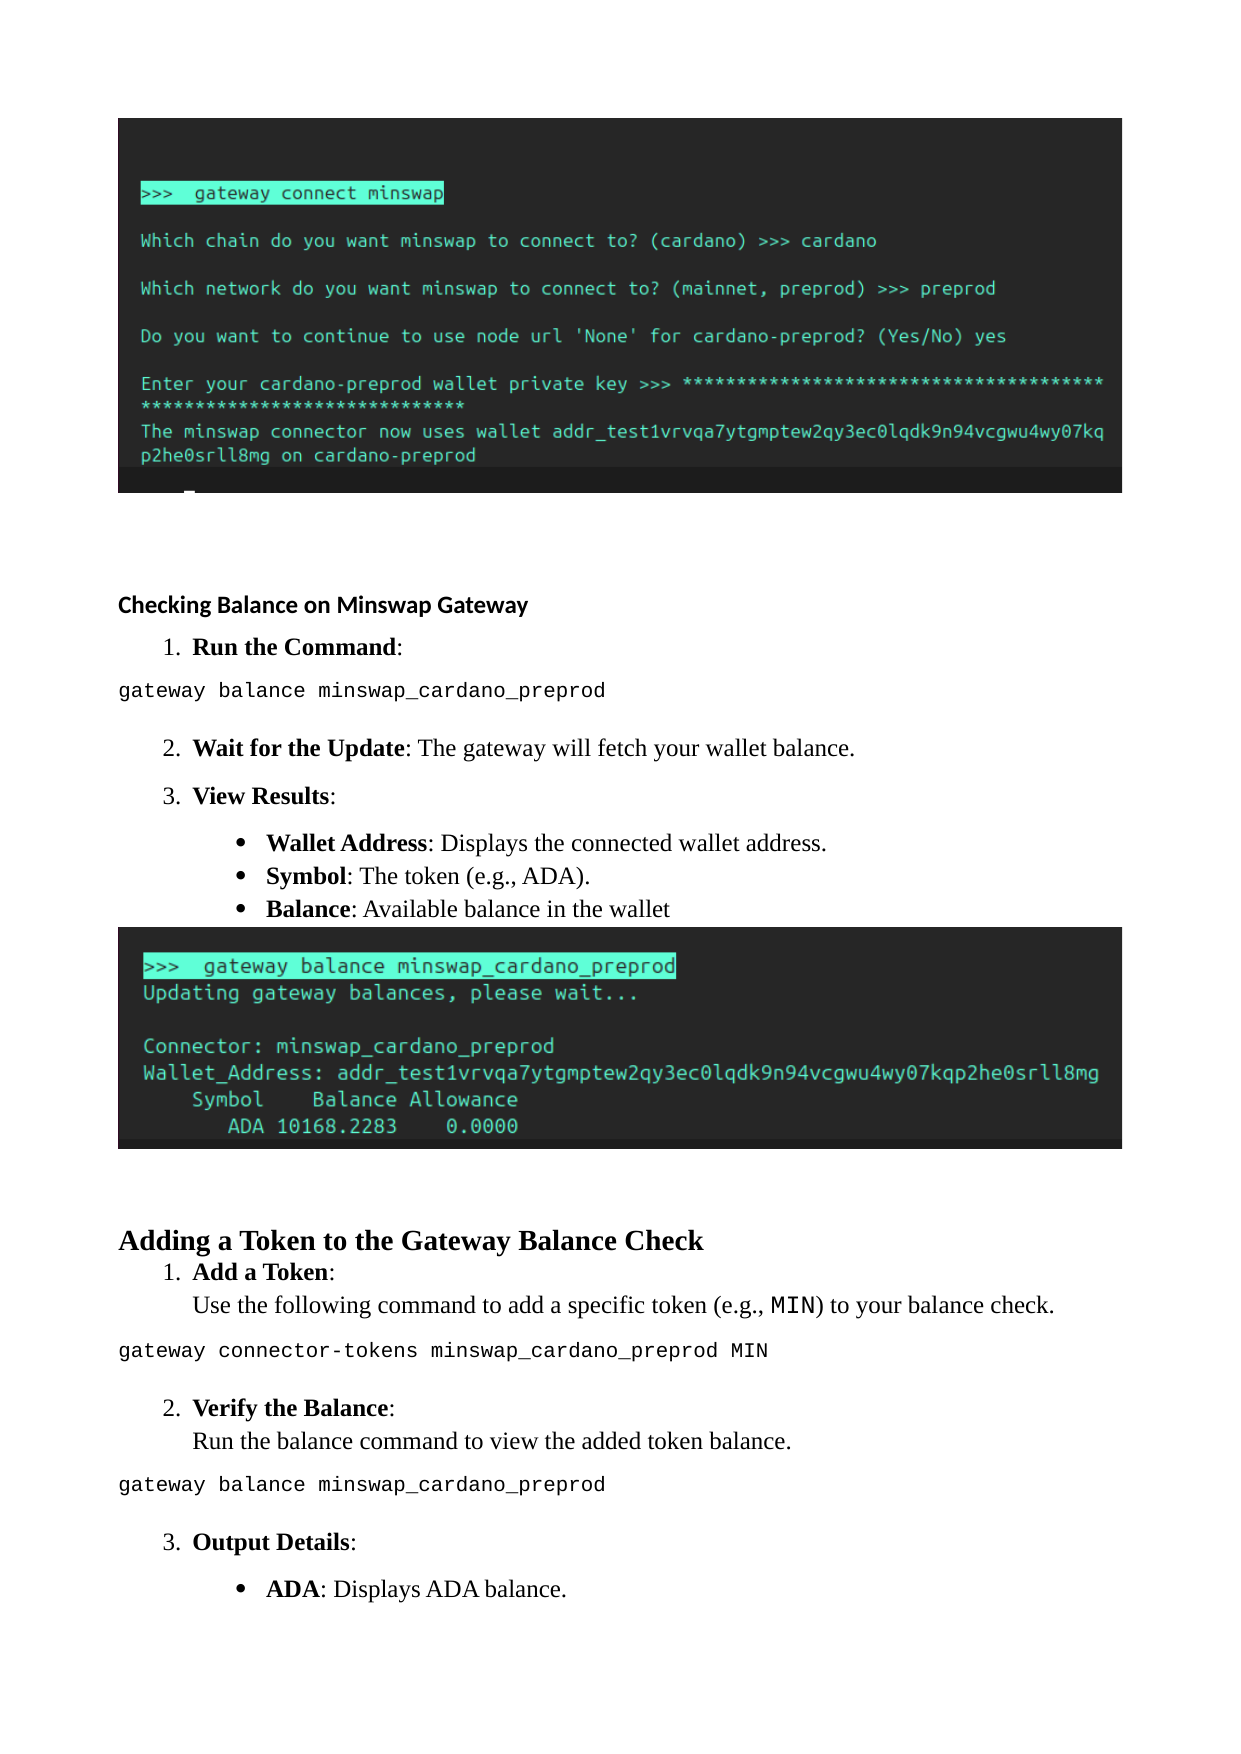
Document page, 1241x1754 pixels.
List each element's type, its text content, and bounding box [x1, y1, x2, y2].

list Balance: Available balance in the wallet [236, 894, 1122, 923]
list View Results: [162, 781, 1122, 809]
list Wait for the Update: The gateway will fetch your wallet balance. [162, 733, 1122, 762]
picture [118, 118, 1123, 493]
picture [118, 927, 1123, 1149]
subtitle Adding a Token to the Gateway Balance Check [118, 1223, 1122, 1257]
list Wallet Address: Displays the connected wallet address. [236, 828, 1122, 857]
list Run the Command: [162, 632, 1122, 661]
subtitle Checking Balance on Minswap Gateway [118, 589, 1122, 620]
list Add a Token: Use the following command to add a specific token (e.g., MIN) to your balance check. [162, 1257, 1122, 1321]
list Verify the Balance: Run the balance command to view the added token balance. [162, 1393, 1122, 1455]
list Output Details: [162, 1527, 1122, 1556]
list ADA: Displays ADA balance. [236, 1574, 1122, 1603]
list Symbol: The token (e.g., ADA). [236, 861, 1122, 890]
list gateway balance minswap_cardano_preprod [118, 680, 1122, 704]
list gateway connector-tokens minswap_cardano_preprod MIN [118, 1340, 1122, 1364]
list gateway balance minswap_cardano_preprod [118, 1474, 1122, 1497]
